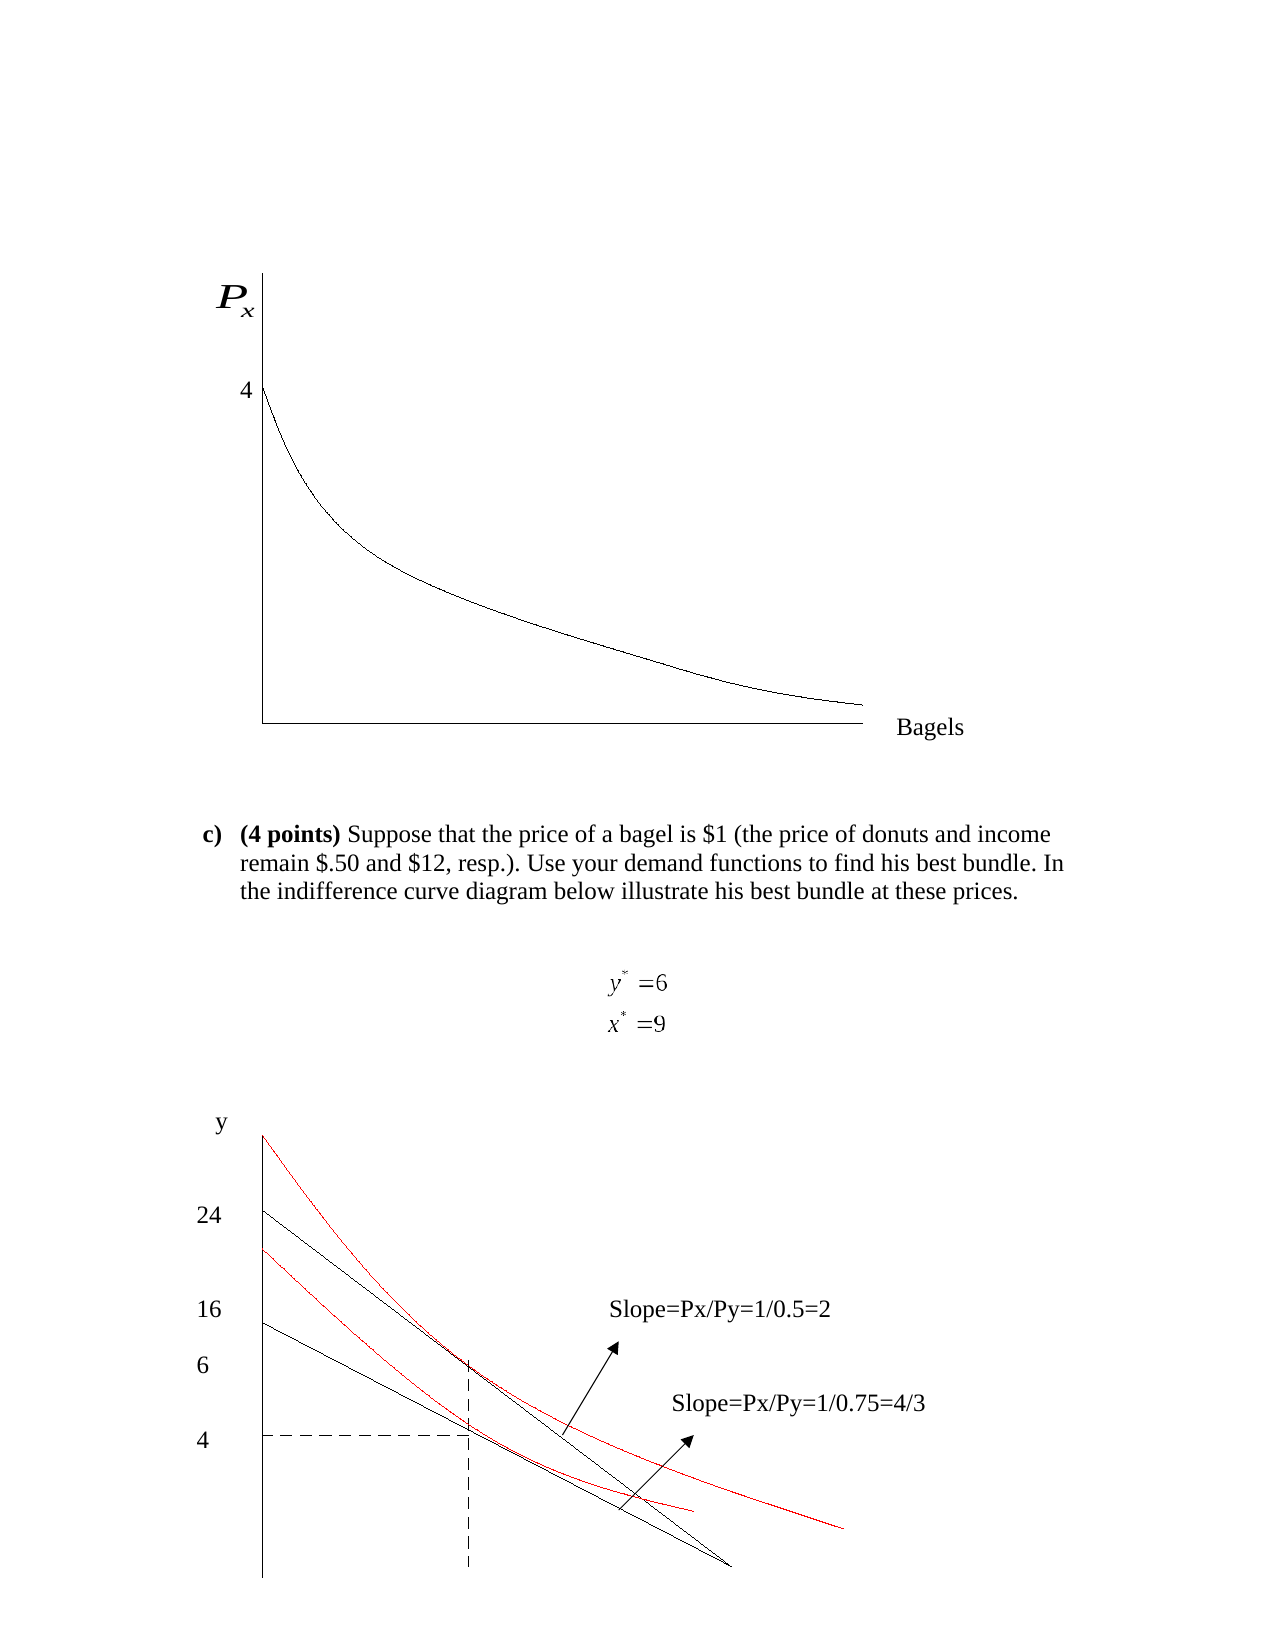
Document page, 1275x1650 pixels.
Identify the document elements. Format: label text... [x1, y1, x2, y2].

list (4 points) Suppose that the price of a bagel is $1 (the price of donuts and income remain $.50 and $12, resp.). Use your demand functions to find his best bundle. In the indifference curve diagram below illustrate his best bundle at these prices. [202, 819, 1087, 905]
